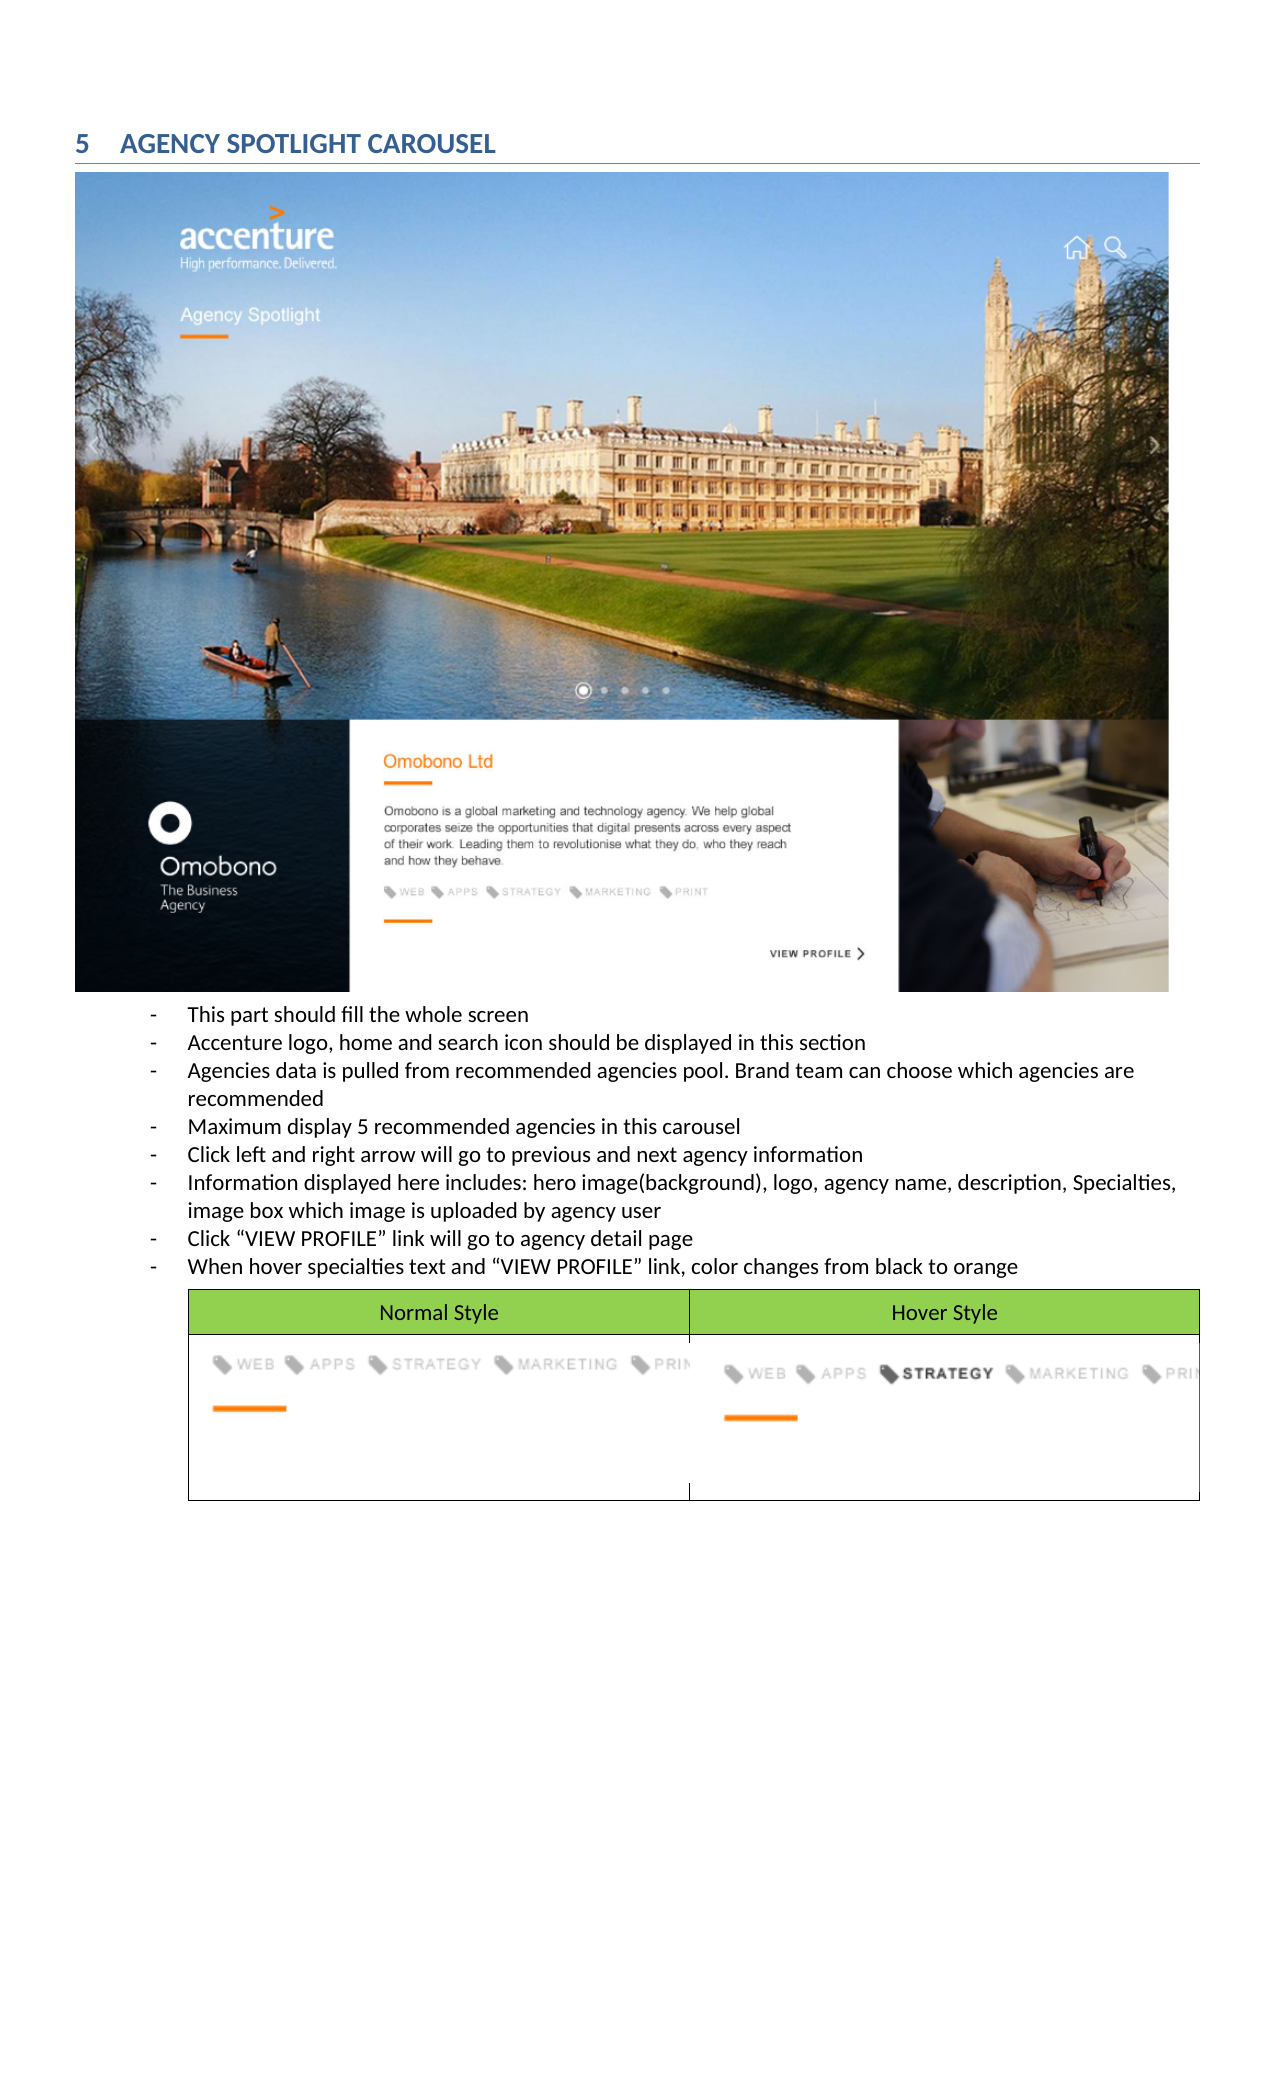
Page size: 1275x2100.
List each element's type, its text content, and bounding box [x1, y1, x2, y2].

list Click left and right arrow will go to previous and next agency information [150, 1140, 1200, 1168]
table_header Hover Style [690, 1290, 1199, 1334]
list Accenture logo, home and search icon should be displayed in this section [150, 1028, 1200, 1056]
table_cell [690, 1335, 1199, 1500]
subtitle AGENCY SPOTLIGHT CAROUSEL [75, 125, 1200, 163]
picture [199, 1343, 690, 1483]
picture [75, 172, 1169, 992]
table_header Normal Style [189, 1290, 689, 1334]
list Information displayed here includes: hero image(background), logo, agency name, description, Specialties, image box which image is uploaded by agency user [150, 1168, 1200, 1224]
table_cell [189, 1335, 689, 1500]
list Maximum display 5 recommended agencies in this carousel [150, 1112, 1200, 1140]
list Click “VIEW PROFILE” link will go to agency detail page [150, 1224, 1200, 1252]
list Agencies data is pulled from recommended agencies pool. Brand team can choose which agencies are recommended [150, 1056, 1200, 1112]
list When hover specialties text and “VIEW PROFILE” link, color changes from black to orange [150, 1252, 1200, 1280]
list This part should fill the whole screen [150, 1000, 1200, 1028]
picture [701, 1343, 1200, 1492]
